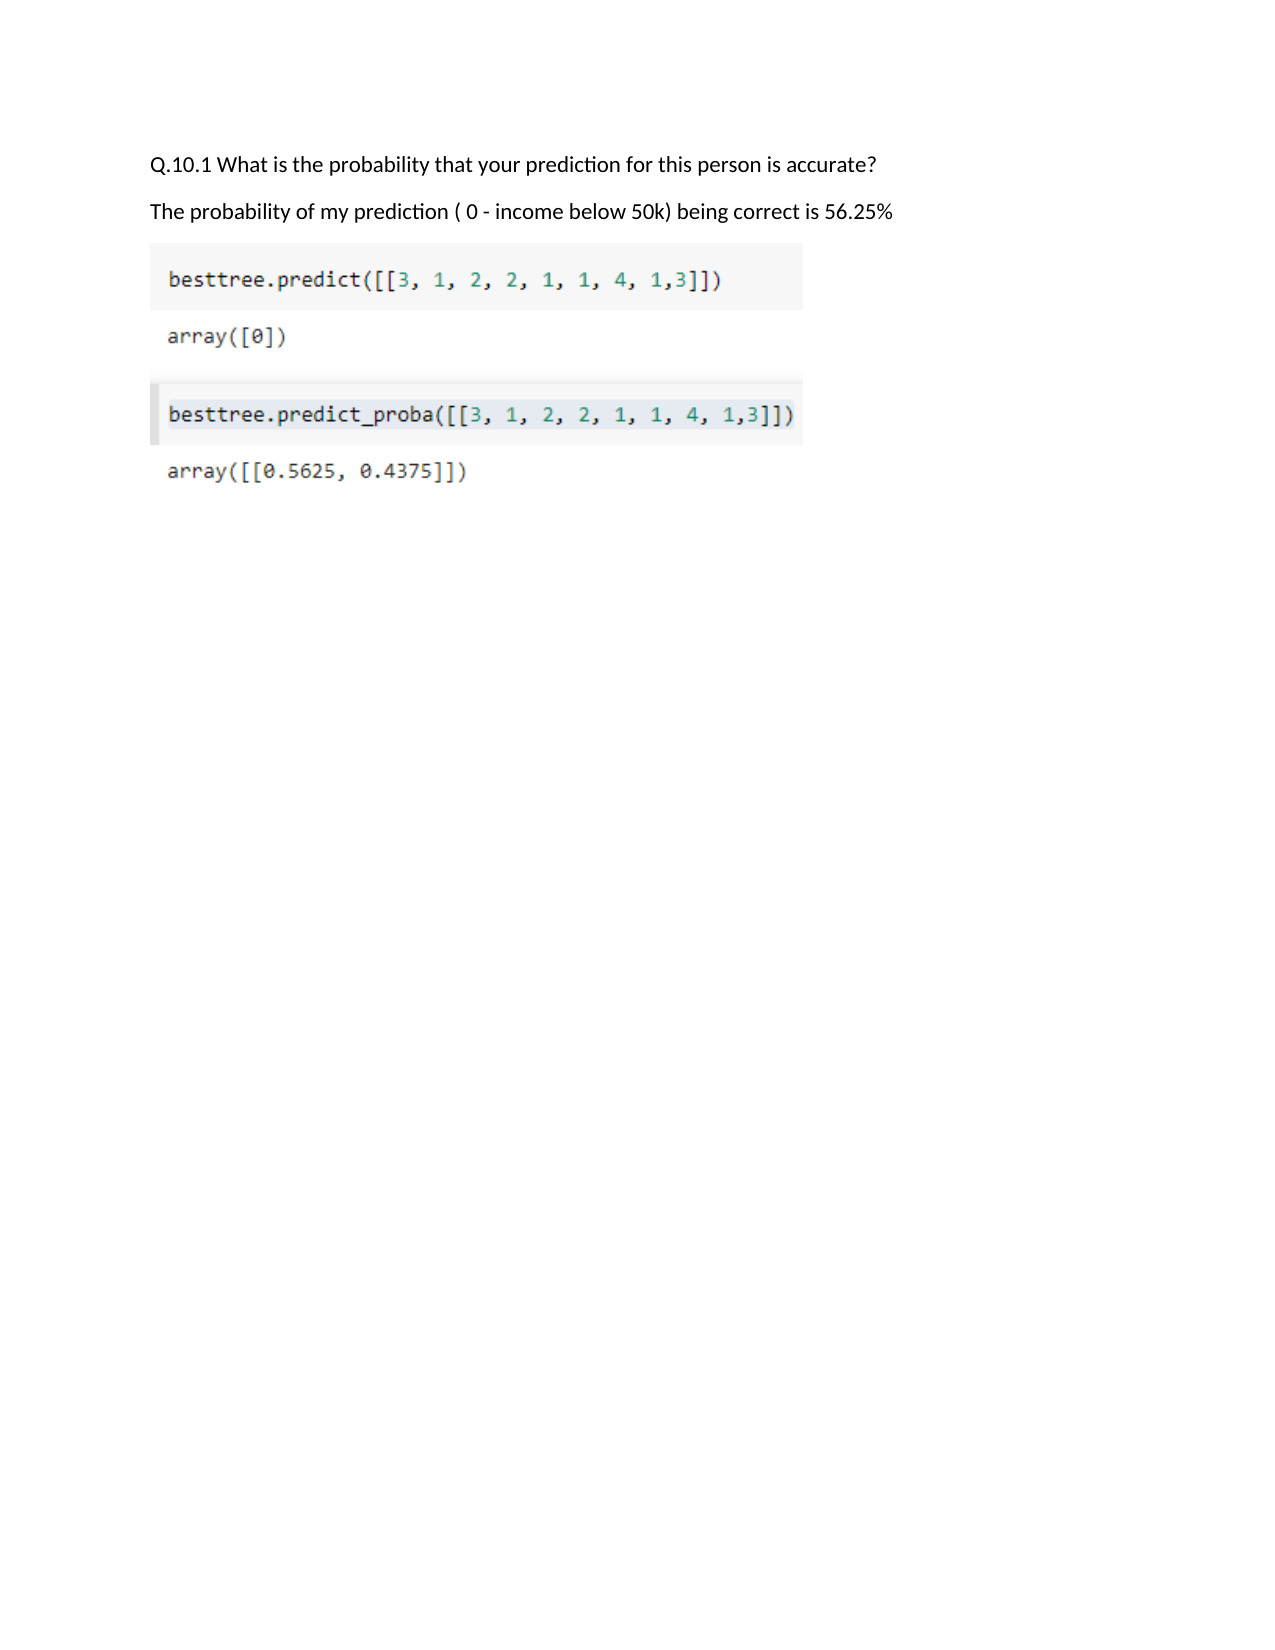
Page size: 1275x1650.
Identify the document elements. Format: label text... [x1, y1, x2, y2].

text The probability of my prediction ( 0 - income below 50k) being correct is 56.25% [150, 197, 1125, 225]
picture [150, 243, 804, 497]
text Q.10.1 What is the probability that your prediction for this person is accurate? [150, 150, 1125, 178]
